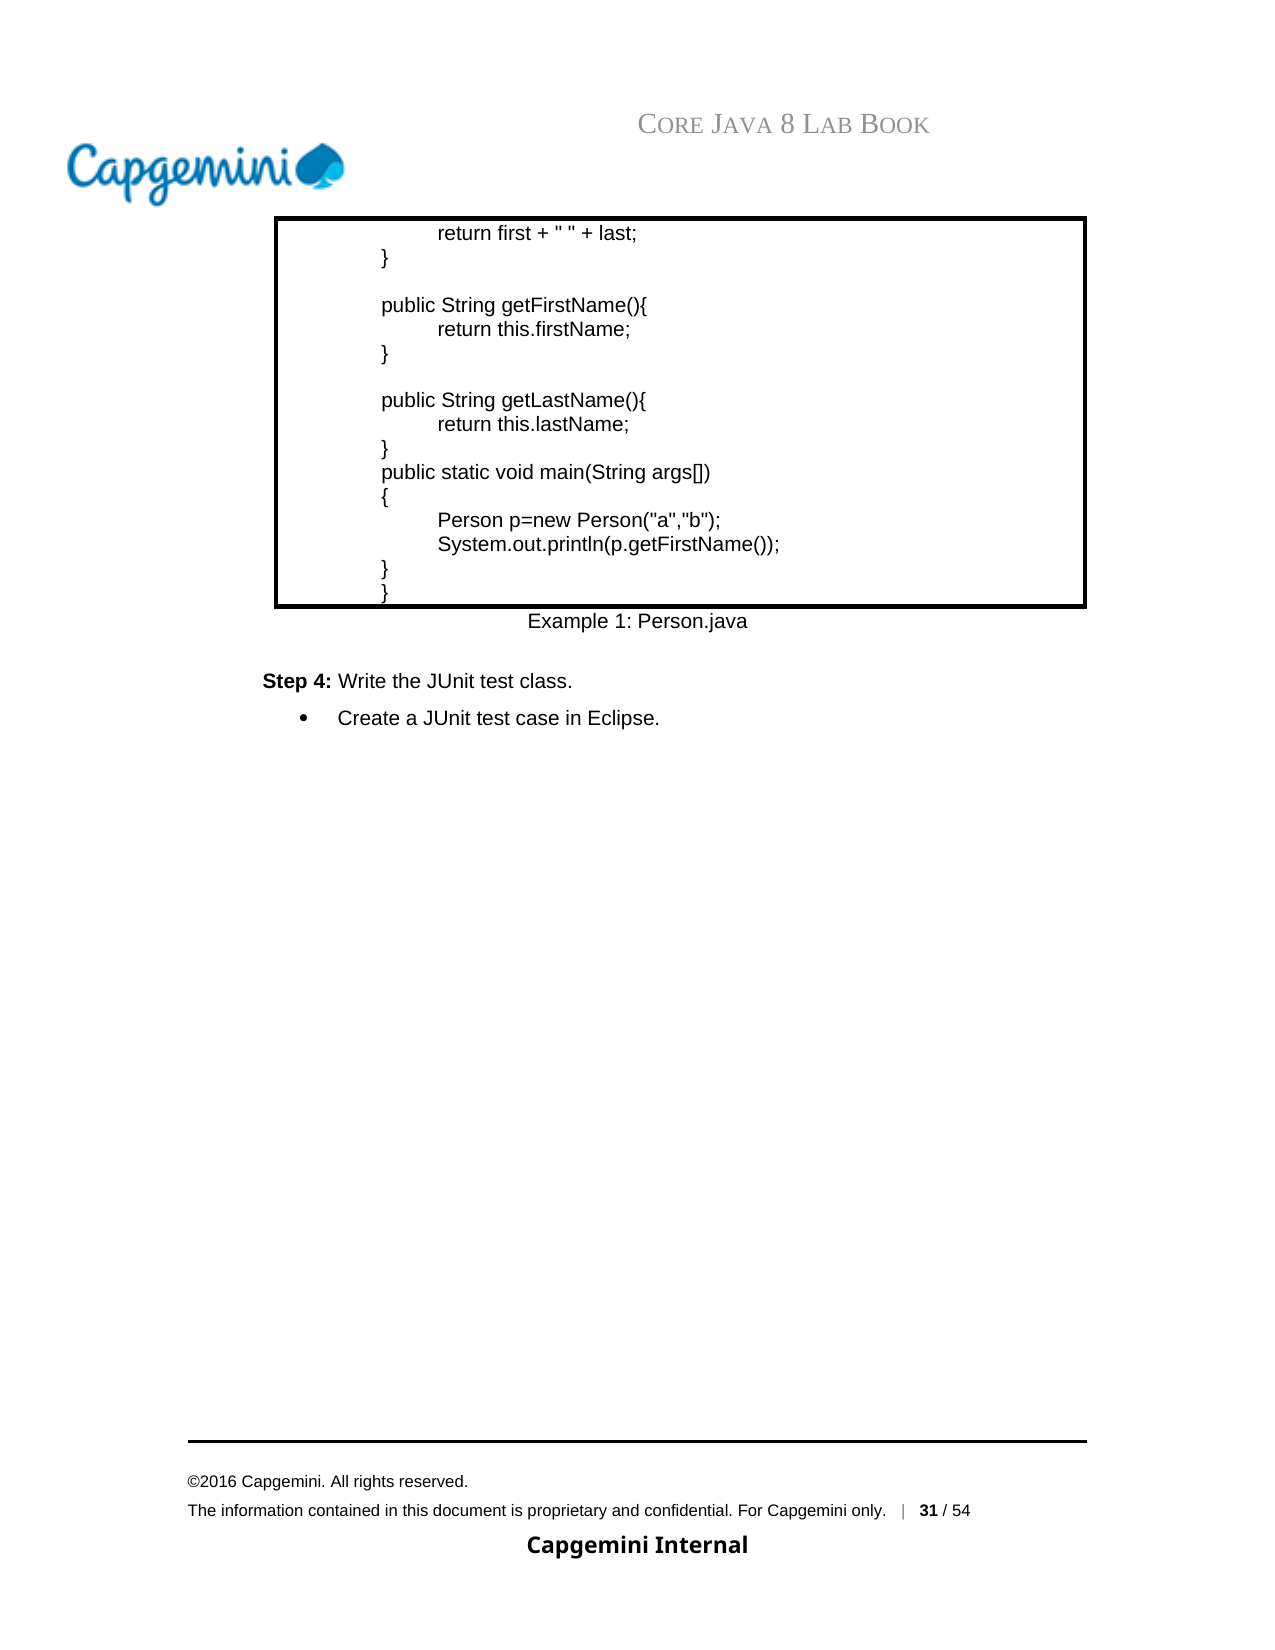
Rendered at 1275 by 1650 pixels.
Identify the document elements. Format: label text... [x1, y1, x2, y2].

picture [66, 134, 348, 216]
text Example 1: Person.java [187, 608, 1087, 632]
list Create a JUnit test case in Eclipse. [300, 705, 1087, 729]
text Step 4: Write the JUnit test class. [262, 669, 1087, 693]
